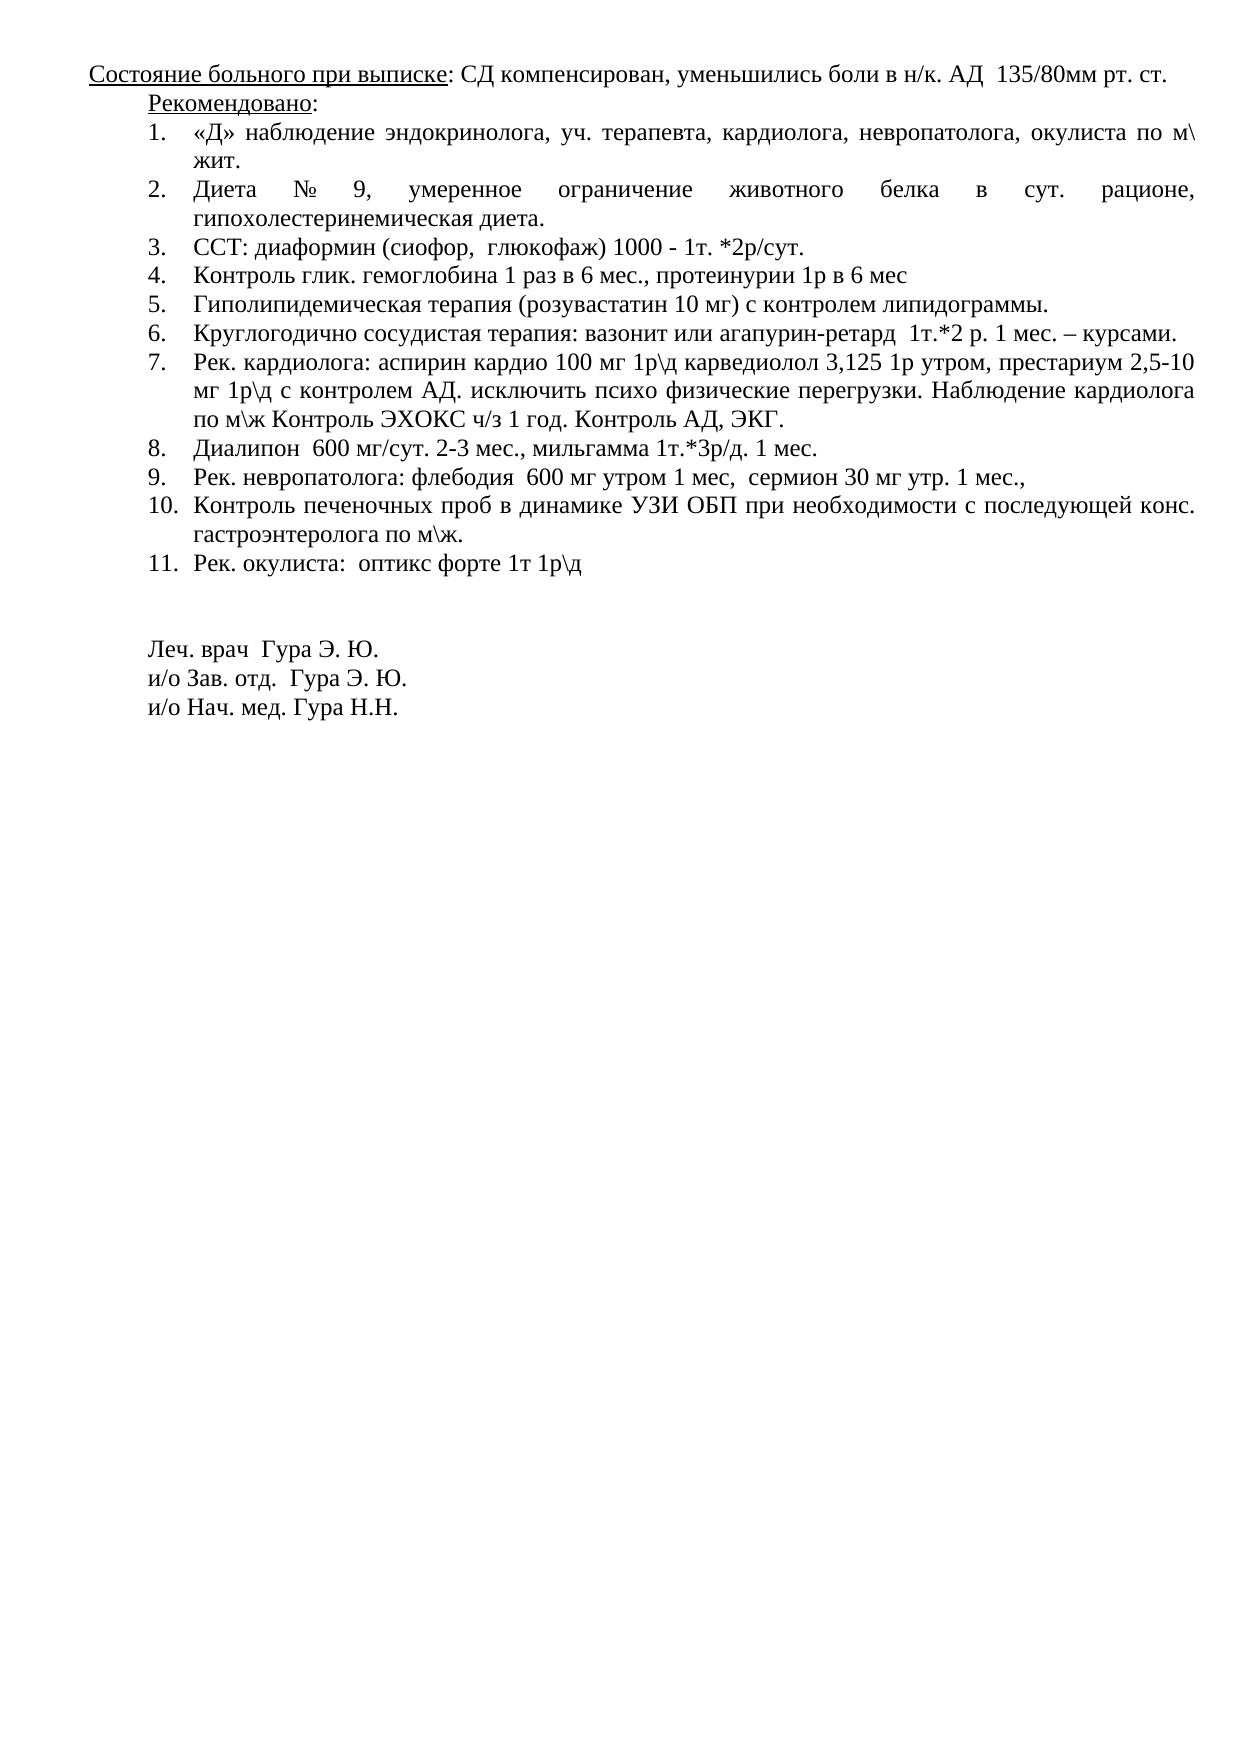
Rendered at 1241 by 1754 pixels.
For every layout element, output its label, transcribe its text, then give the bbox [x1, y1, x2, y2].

list Диета № 9, умеренное ограничение животного белка в сут. рационе, гипохолестеринемическая диета. [148, 174, 1196, 232]
list Рек. невропатолога: флебодия 600 мг утром 1 мес, сермион 30 мг утр. 1 мес., [148, 462, 1196, 490]
text и/о Зав. отд. Гура Э. Ю. [148, 663, 1196, 692]
list Круглогодично сосудистая терапия: вазонит или агапурин-ретард 1т.*2 р. 1 мес. – курсами. [148, 318, 1196, 347]
subtitle Леч. врач Гура Э. Ю. [148, 634, 1196, 663]
list Рек. кардиолога: аспирин кардио 100 мг 1р\д карведиолол 3,125 1р утром, престариум 2,5-10 мг 1р\д с контролем АД. исключить психо физические перегрузки. Наблюдение кардиолога по м\ж Контроль ЭХОКС ч/з 1 год. Контроль АД, ЭКГ. [148, 347, 1196, 433]
list Гиполипидемическая терапия (розувастатин 10 мг) с контролем липидограммы. [148, 289, 1196, 318]
list ССТ: диаформин (сиофор, глюкофаж) 1000 - 1т. *2р/сут. [148, 232, 1196, 260]
list Диалипон 600 мг/сут. 2-3 мес., мильгамма 1т.*3р/д. 1 мес. [148, 433, 1196, 462]
list «Д» наблюдение эндокринолога, уч. терапевта, кардиолога, невропатолога, окулиста по м\жит. [148, 117, 1196, 174]
list Рек. окулиста: оптикс форте 1т 1р\д [148, 548, 1196, 577]
text Состояние больного при выписке: СД компенсирован, уменьшились боли в н/к. АД 135/80мм рт. ст. [89, 59, 1196, 88]
list Контроль глик. гемоглобина 1 раз в 6 мес., протеинурии 1р в 6 мес [148, 260, 1196, 289]
list Контроль печеночных проб в динамике УЗИ ОБП при необходимости с последующей конс. гастроэнтеролога по м\ж. [148, 490, 1196, 548]
text и/о Нач. мед. Гура Н.Н. [148, 692, 1196, 720]
text Рекомендовано: [148, 88, 1196, 117]
